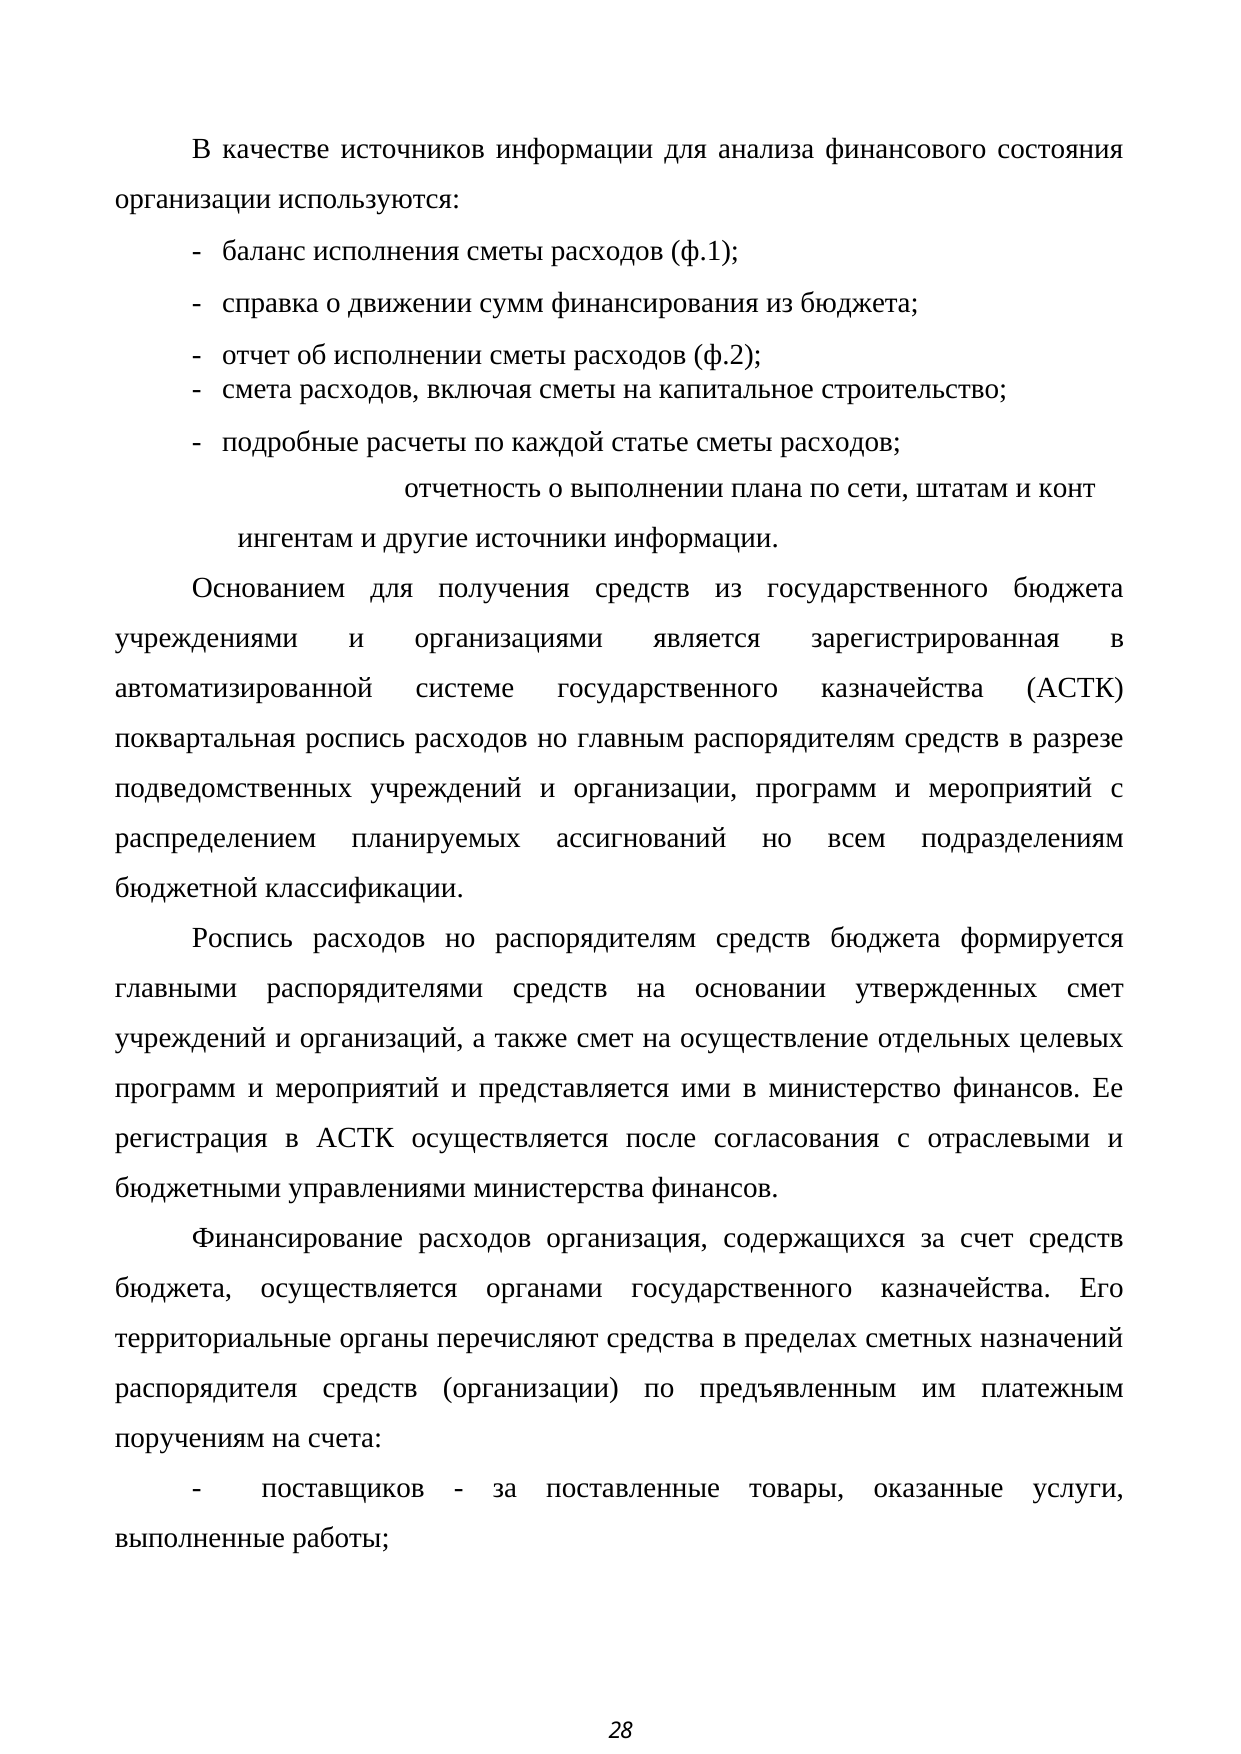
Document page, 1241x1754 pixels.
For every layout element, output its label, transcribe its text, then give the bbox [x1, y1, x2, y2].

text Роспись расходов но распорядителям средств бюджета формируется главными распорядителями средств на основании утвержденных смет учреждений и организаций, а также смет на осуществление отдельных целевых программ и мероприятий и представляется ими в министерство финансов. Ее регистрация в АСТК осуществляется после согласования с отраслевыми и бюджетными управлениями министерства финансов. [114, 907, 1124, 1207]
text Основанием для получения средств из государственного бюджета учреждениями и организациями является зарегистрированная в автоматизированной системе государственного казначейства (АСТК) поквартальная роспись расходов но главным распорядителям средств в разрезе подведомственных учреждений и организации, программ и мероприятий с распределением планируемых ассигнований но всем подразделениям бюджетной классификации. [114, 557, 1124, 907]
list подробные расчеты по каждой статье сметы расходов; [114, 428, 1124, 457]
list смета расходов, включая сметы на капитальное строительство; [114, 375, 1124, 404]
list баланс исполнения сметы расходов (ф.1); [114, 219, 1124, 271]
list отчет об исполнении сметы расходов (ф.2); [114, 323, 1124, 375]
text Финансирование расходов организация, содержащихся за счет средств бюджета, осуществляется органами государственного казначейства. Его территориальные органы перечисляют средства в пределах сметных назначений распорядителя средств (организации) по предъявленным им платежным поручениям на счета: [114, 1207, 1124, 1457]
list поставщиков - за поставленные товары, оказанные услуги, выполненные работы; [114, 1457, 1124, 1557]
list справка о движении сумм финансирования из бюджета; [114, 271, 1124, 323]
text отчетность о выполнении плана по сети, штатам и конт ингентам и другие источники информации. [237, 457, 1124, 557]
text В качестве источников информации для анализа финансового состояния организации используются: [114, 119, 1124, 219]
